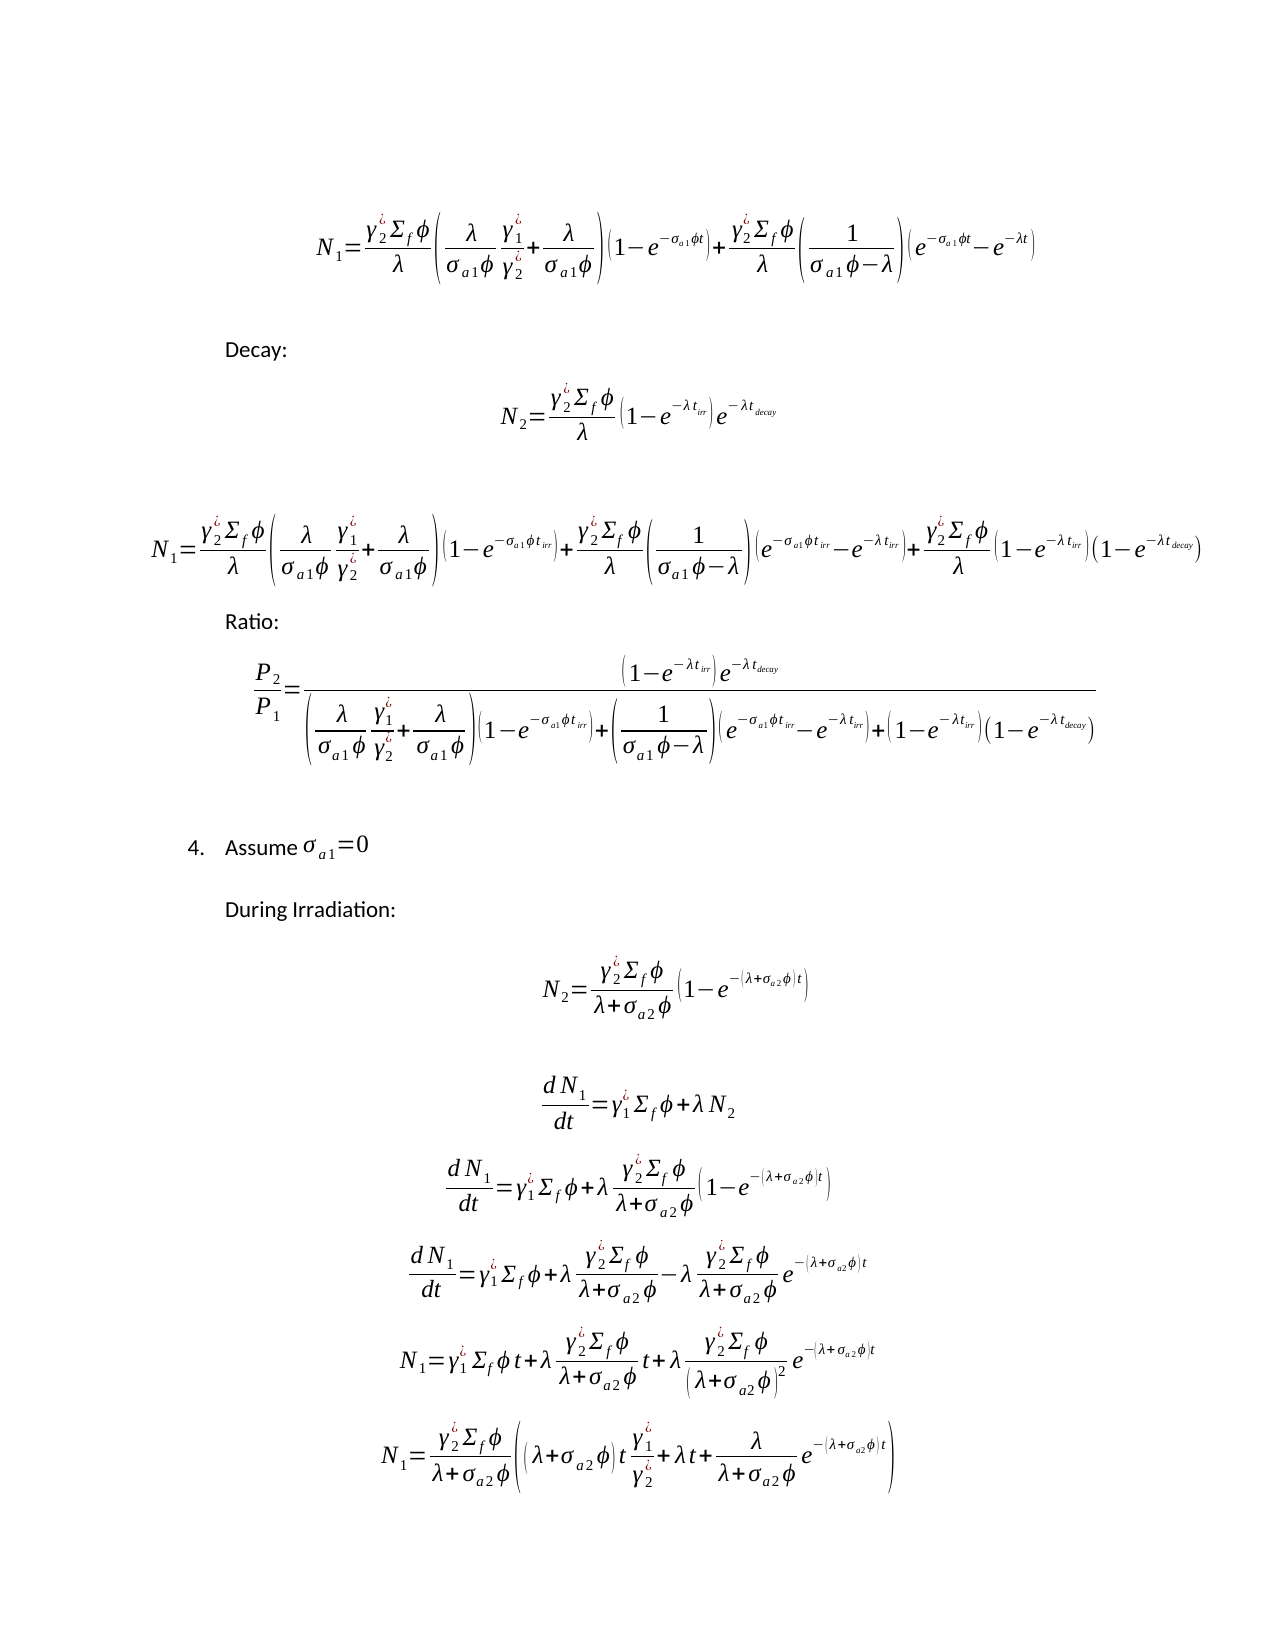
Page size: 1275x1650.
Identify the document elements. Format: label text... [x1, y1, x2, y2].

text Ratio: [150, 607, 1125, 635]
list Assume [187, 831, 1125, 862]
text Decay: [150, 336, 1125, 363]
list During Irradiation: [225, 895, 1125, 923]
